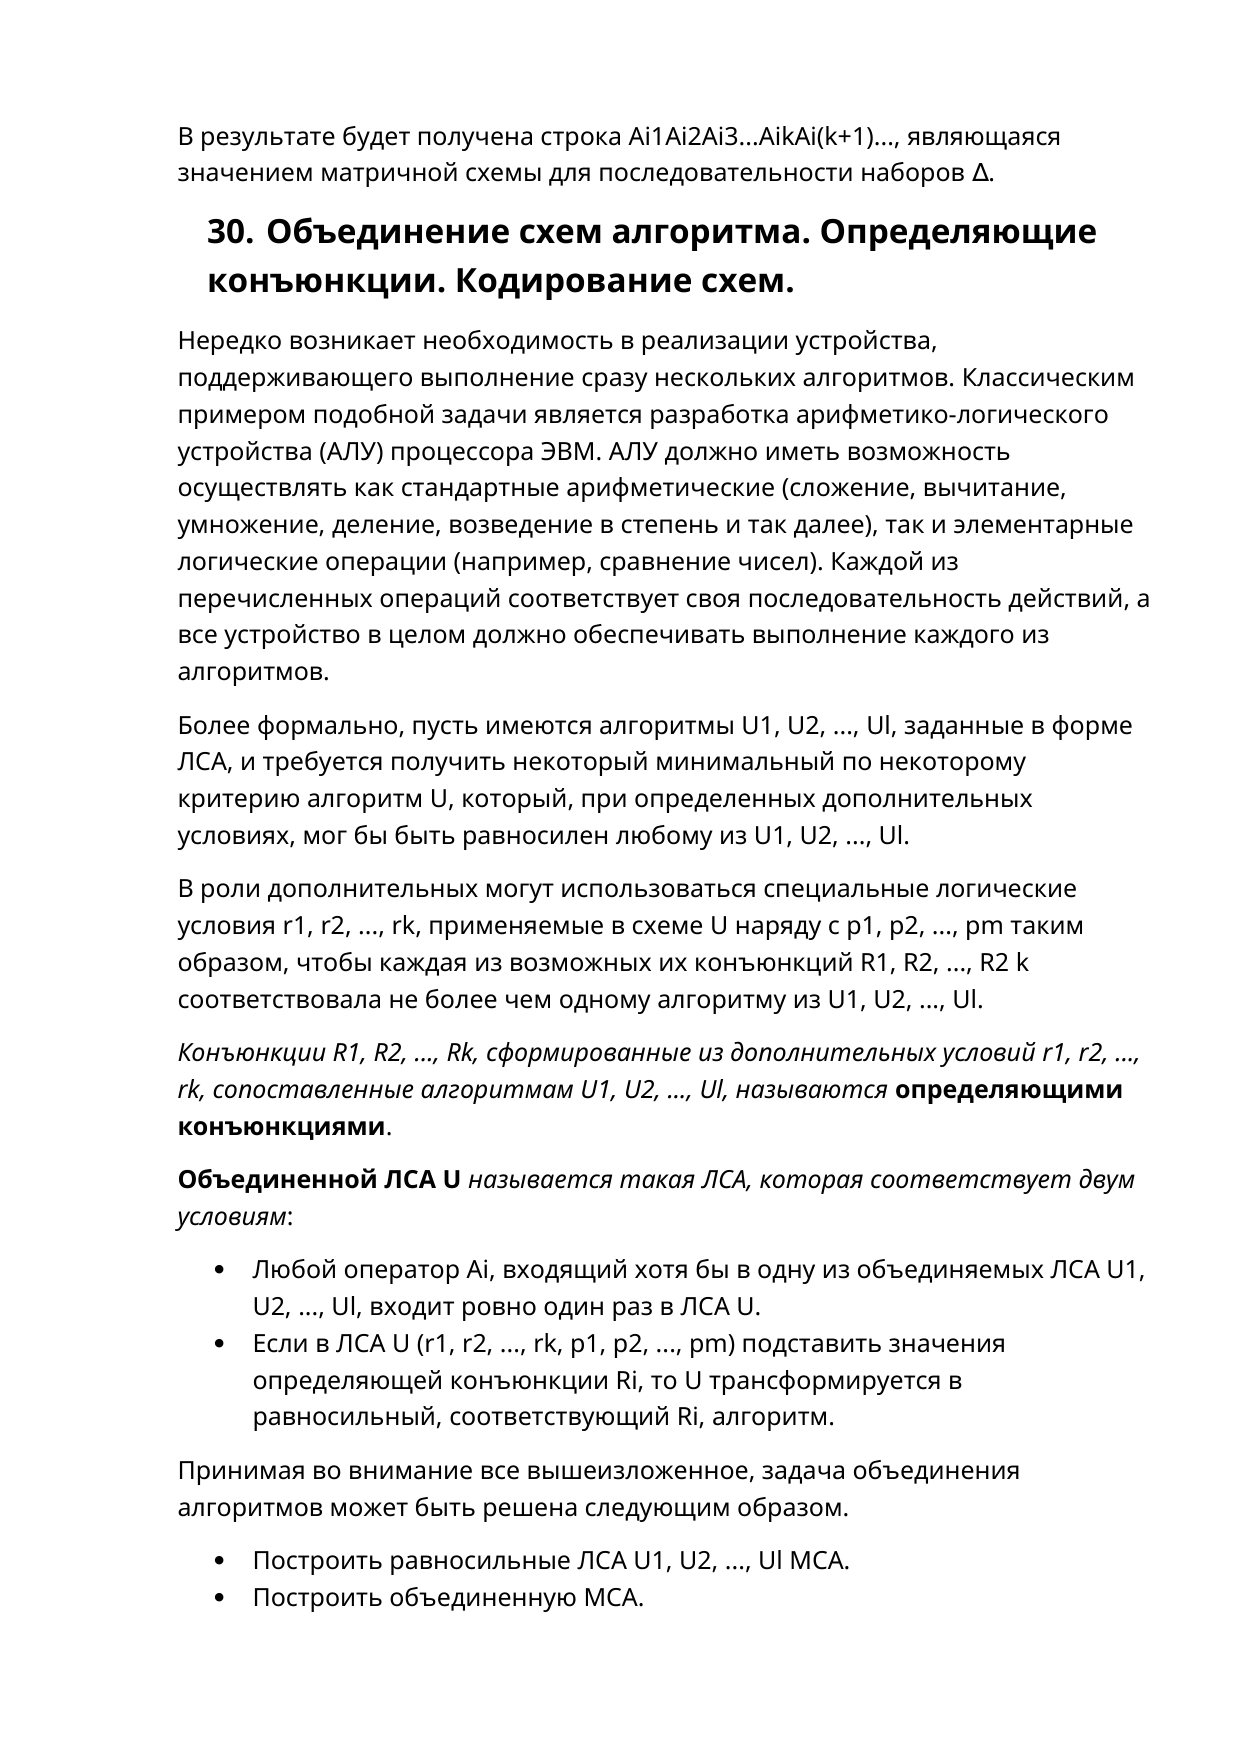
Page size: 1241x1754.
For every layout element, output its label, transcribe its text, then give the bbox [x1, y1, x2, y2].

text Принимая во внимание все вышеизложенное, задача объединения алгоритмов может быть решена следующим образом. [177, 1452, 1152, 1523]
list Объединение схем алгоритма. Определяющие конъюнкции. Кодирование схем. [207, 208, 1152, 303]
text Конъюнкции R1, R2, ..., Rk, сформированные из дополнительных условий r1, r2, ..., rk, сопоставленные алгоритмам U1, U2, ..., Ul, называются определяющими конъюнкциями. [177, 1035, 1152, 1142]
list Если в ЛСА U (r1, r2, ..., rk, p1, p2, ..., pm) подставить значения определяющей конъюнкции Ri, то U трансформируется в равносильный, соответствующий Ri, алгоритм. [215, 1326, 1152, 1433]
text В результате будет получена строка Аi1Аi2Аi3...АikАi(k+1)..., являющаяся значением матричной схемы для последовательности наборов ∆. [177, 118, 1152, 189]
text Объединенной ЛСА U называется такая ЛСА, которая соответствует двум условиям: [177, 1162, 1152, 1233]
list Построить равносильные ЛСА U1, U2, ..., Ul МСА. [215, 1543, 1152, 1577]
text Нередко возникает необходимость в реализации устройства, поддерживающего выполнение сразу нескольких алгоритмов. Классическим примером подобной задачи является разработка арифметико-логического устройства (АЛУ) процессора ЭВМ. АЛУ должно иметь возможность осуществлять как стандартные арифметические (сложение, вычитание, умножение, деление, возведение в степень и так далее), так и элементарные логические операции (например, сравнение чисел). Каждой из перечисленных операций соответствует своя последовательность действий, а все устройство в целом должно обеспечивать выполнение каждого из алгоритмов. [177, 323, 1152, 688]
text Более формально, пусть имеются алгоритмы U1, U2, ..., Ul, заданные в форме ЛСА, и требуется получить некоторый минимальный по некоторому критерию алгоритм U, который, при определенных дополнительных условиях, мог бы быть равносилен любому из U1, U2, ..., Ul. [177, 707, 1152, 852]
text В роли дополнительных могут использоваться специальные логические условия r1, r2, ..., rk, применяемые в схеме U наряду с p1, p2, ..., pm таким образом, чтобы каждая из возможных их конъюнкций R1, R2, ..., R2 k соответствовала не более чем одному алгоритму из U1, U2, ..., Ul. [177, 871, 1152, 1015]
list Построить объединенную МСА. [215, 1579, 1152, 1613]
list Любой оператор Ai, входящий хотя бы в одну из объединяемых ЛСА U1, U2, ..., Ul, входит ровно один раз в ЛСА U. [215, 1252, 1152, 1323]
